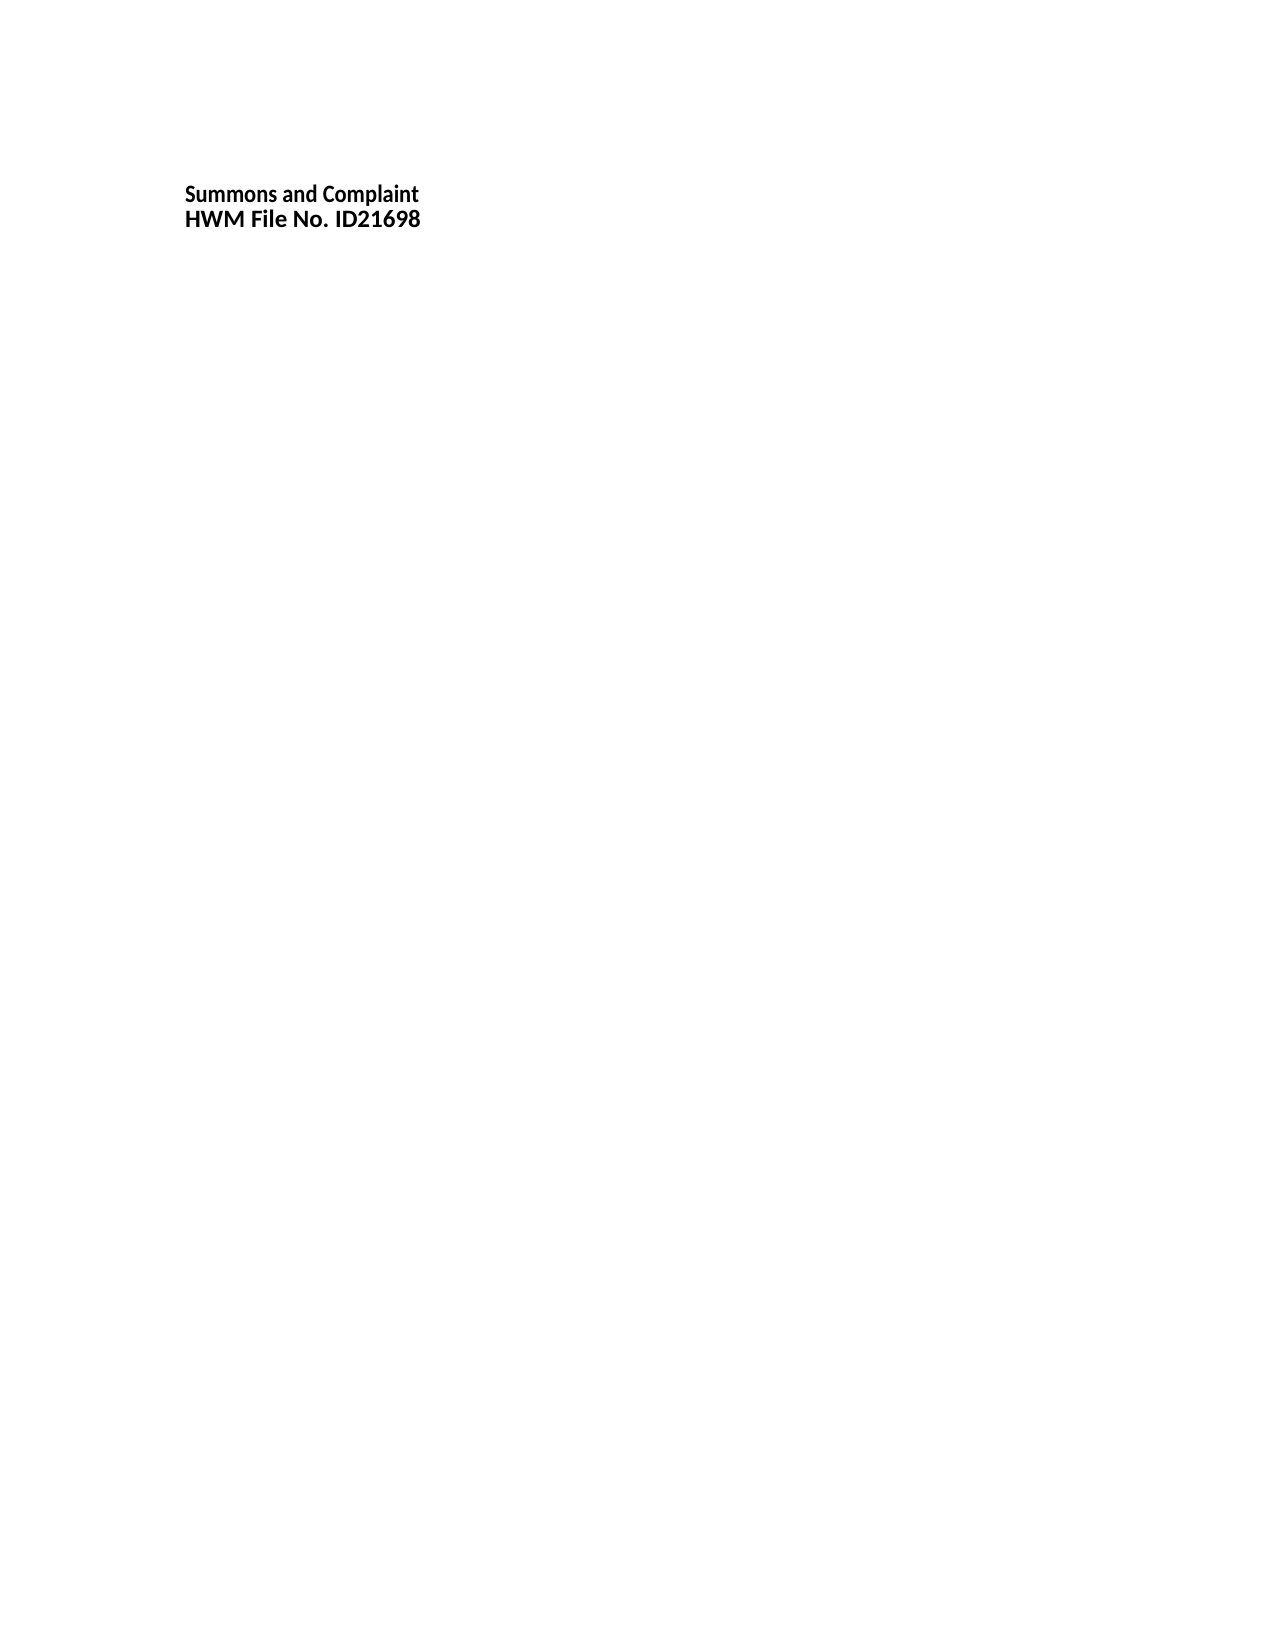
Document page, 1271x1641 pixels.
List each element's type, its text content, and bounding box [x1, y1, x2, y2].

text Summons and Complaint HWM File No. ID21698 [185, 181, 476, 234]
